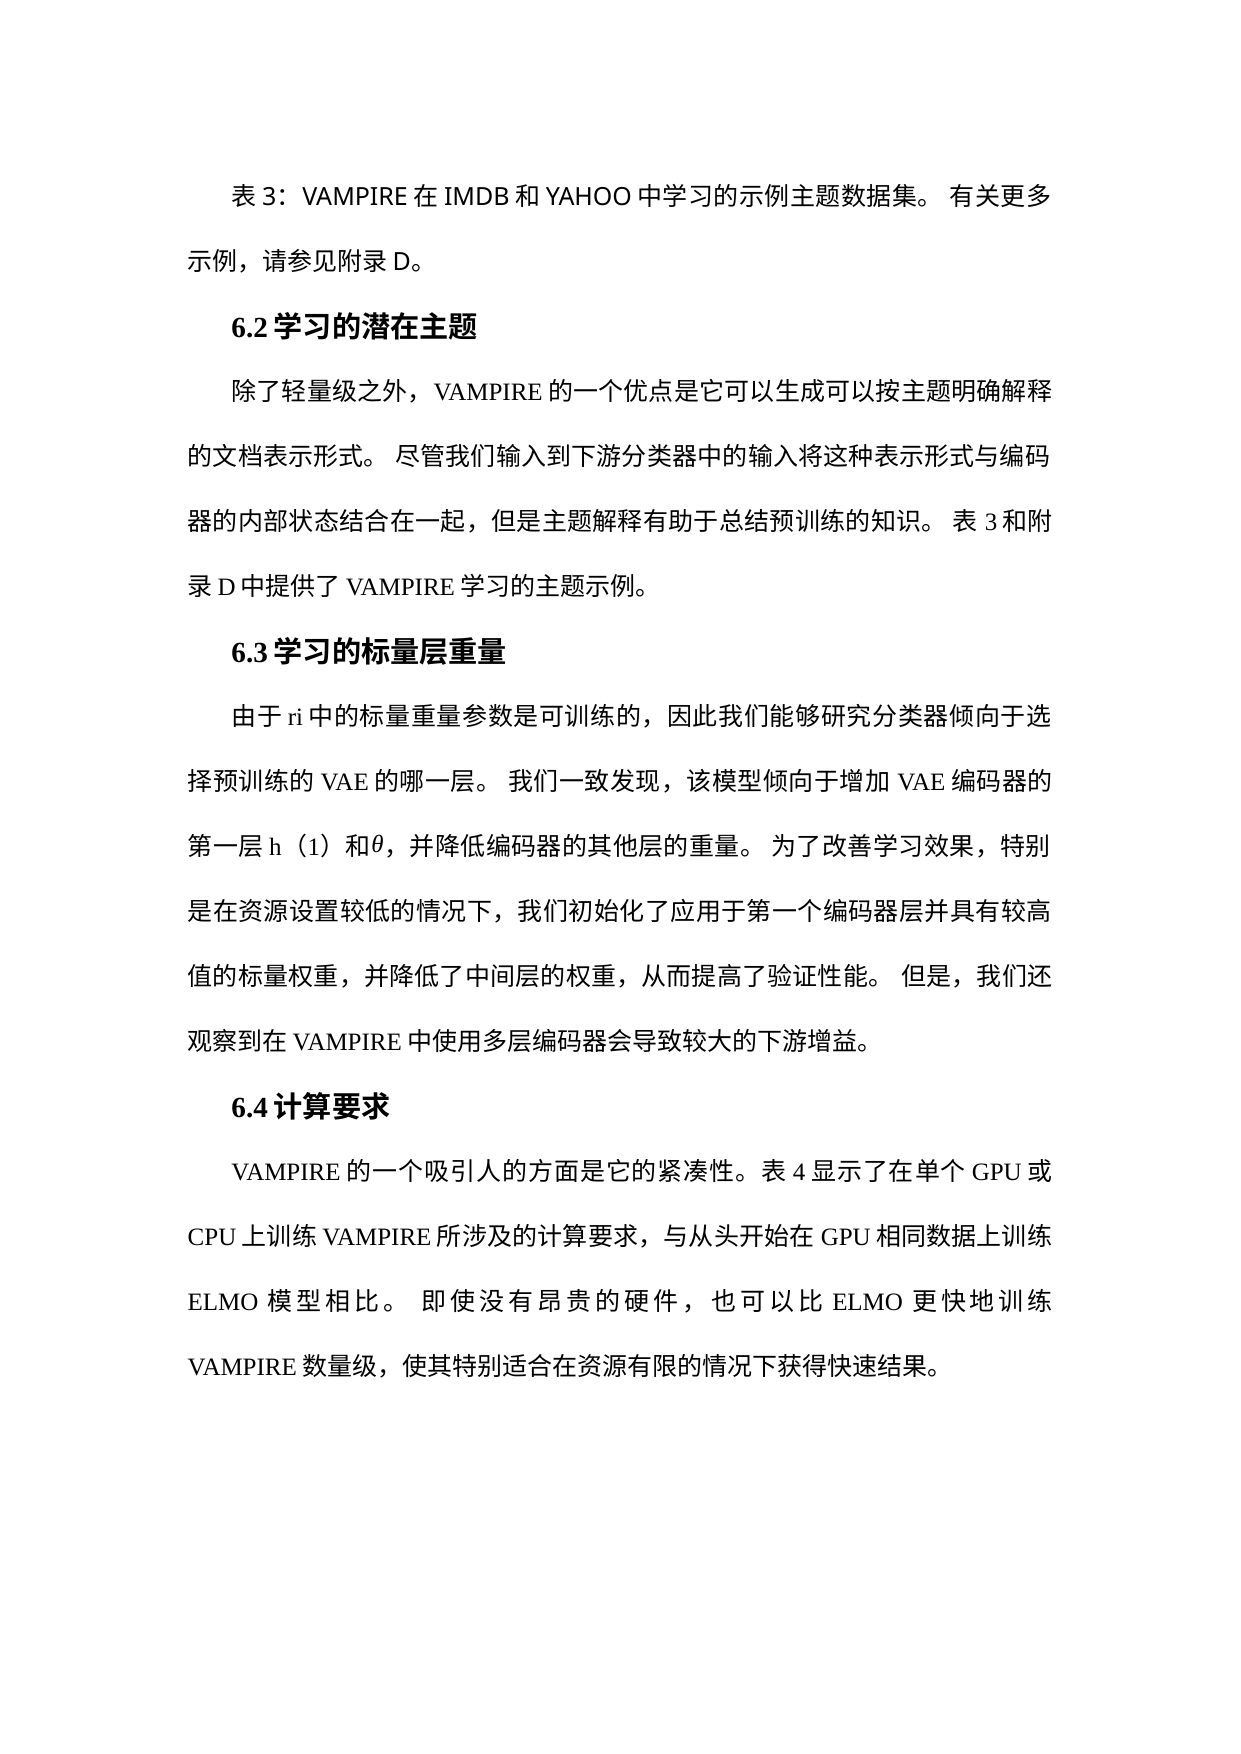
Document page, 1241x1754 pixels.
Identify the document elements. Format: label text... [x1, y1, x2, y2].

text 由于ri中的标量重量参数是可训练的，因此我们能够研究分类器倾向于选择预训练的VAE的哪一层。 我们一致发现，该模型倾向于增加VAE编码器的第一层h（1）和，并降低编码器的其他层的重量。 为了改善学习效果，特别是在资源设置较低的情况下，我们初始化了应用于第一个编码器层并具有较高值的​​标量权重，并降低了中间层的权重，从而提高了验证性能。 但是，我们还观察到在VAMPIRE中使用多层编码器会导致较大的下游增益。 [187, 682, 1053, 1072]
text 6.4计算要求 [187, 1072, 1053, 1137]
text 表3：VAMPIRE在IMDB和YAHOO中学习的示例主题数据集。 有关更多示例，请参见附录D。 [187, 162, 1053, 292]
text VAMPIRE的一个吸引人的方面是它的紧凑性。表4显示了在单个GPU或CPU上训练VAMPIRE所涉及的计算要求，与从头开始在GPU相同数据上训练ELMO模型相比。 即使没有昂贵的硬件，也可以比ELMO更快地训练VAMPIRE数量级，使其特别适合在资源有限的情况下获得快速结果。 [187, 1137, 1053, 1397]
text 6.2学习的潜在主题 [187, 292, 1053, 357]
text 6.3学习的标量层重量 [187, 617, 1053, 682]
text 除了轻量级之外，VAMPIRE的一个优点是它可以生成可以按主题明确解释的文档表示形式。 尽管我们输入到下游分类器中的输入将这种表示形式与编码器的内部状态结合在一起，但是主题解释有助于总结预训练的知识。 表3和附录D中提供了VAMPIRE学习的主题示例。 [187, 357, 1053, 617]
